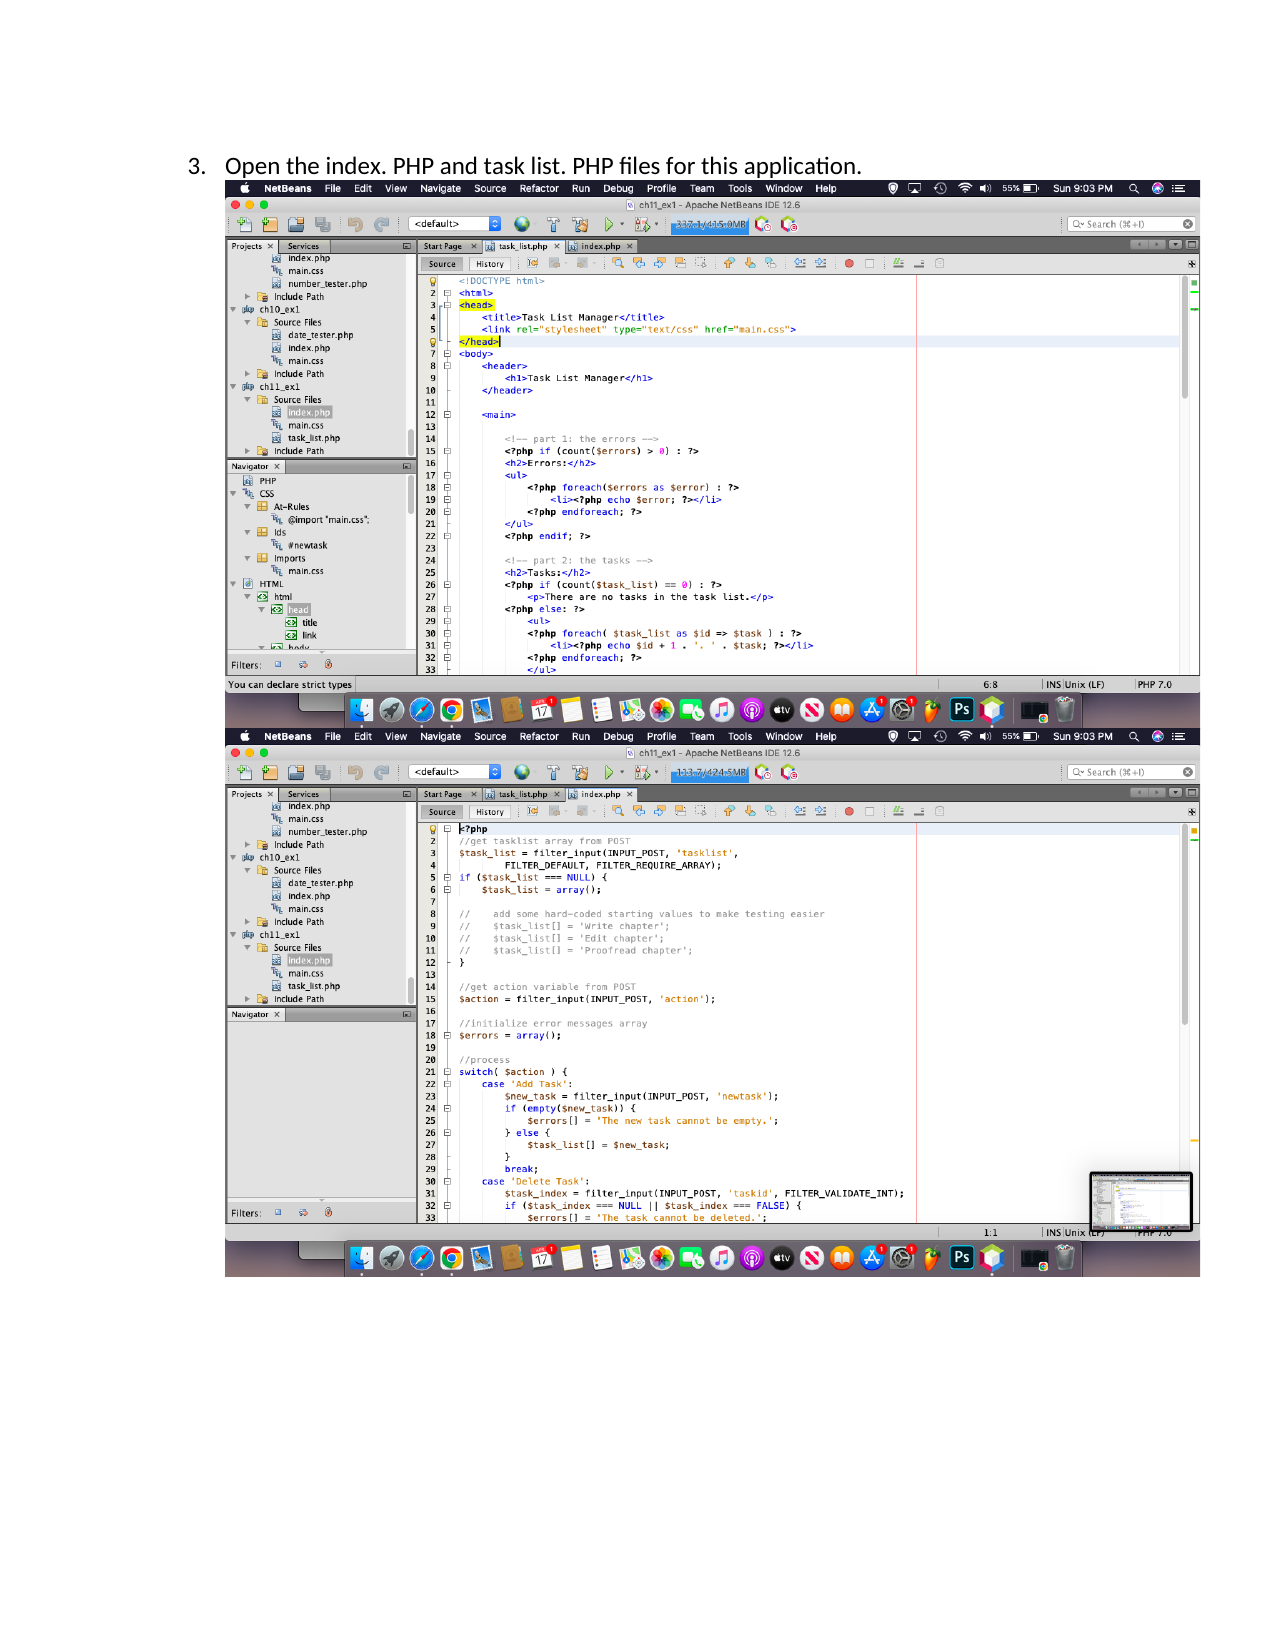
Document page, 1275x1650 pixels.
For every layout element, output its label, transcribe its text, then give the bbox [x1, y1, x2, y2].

picture [225, 180, 1200, 1277]
